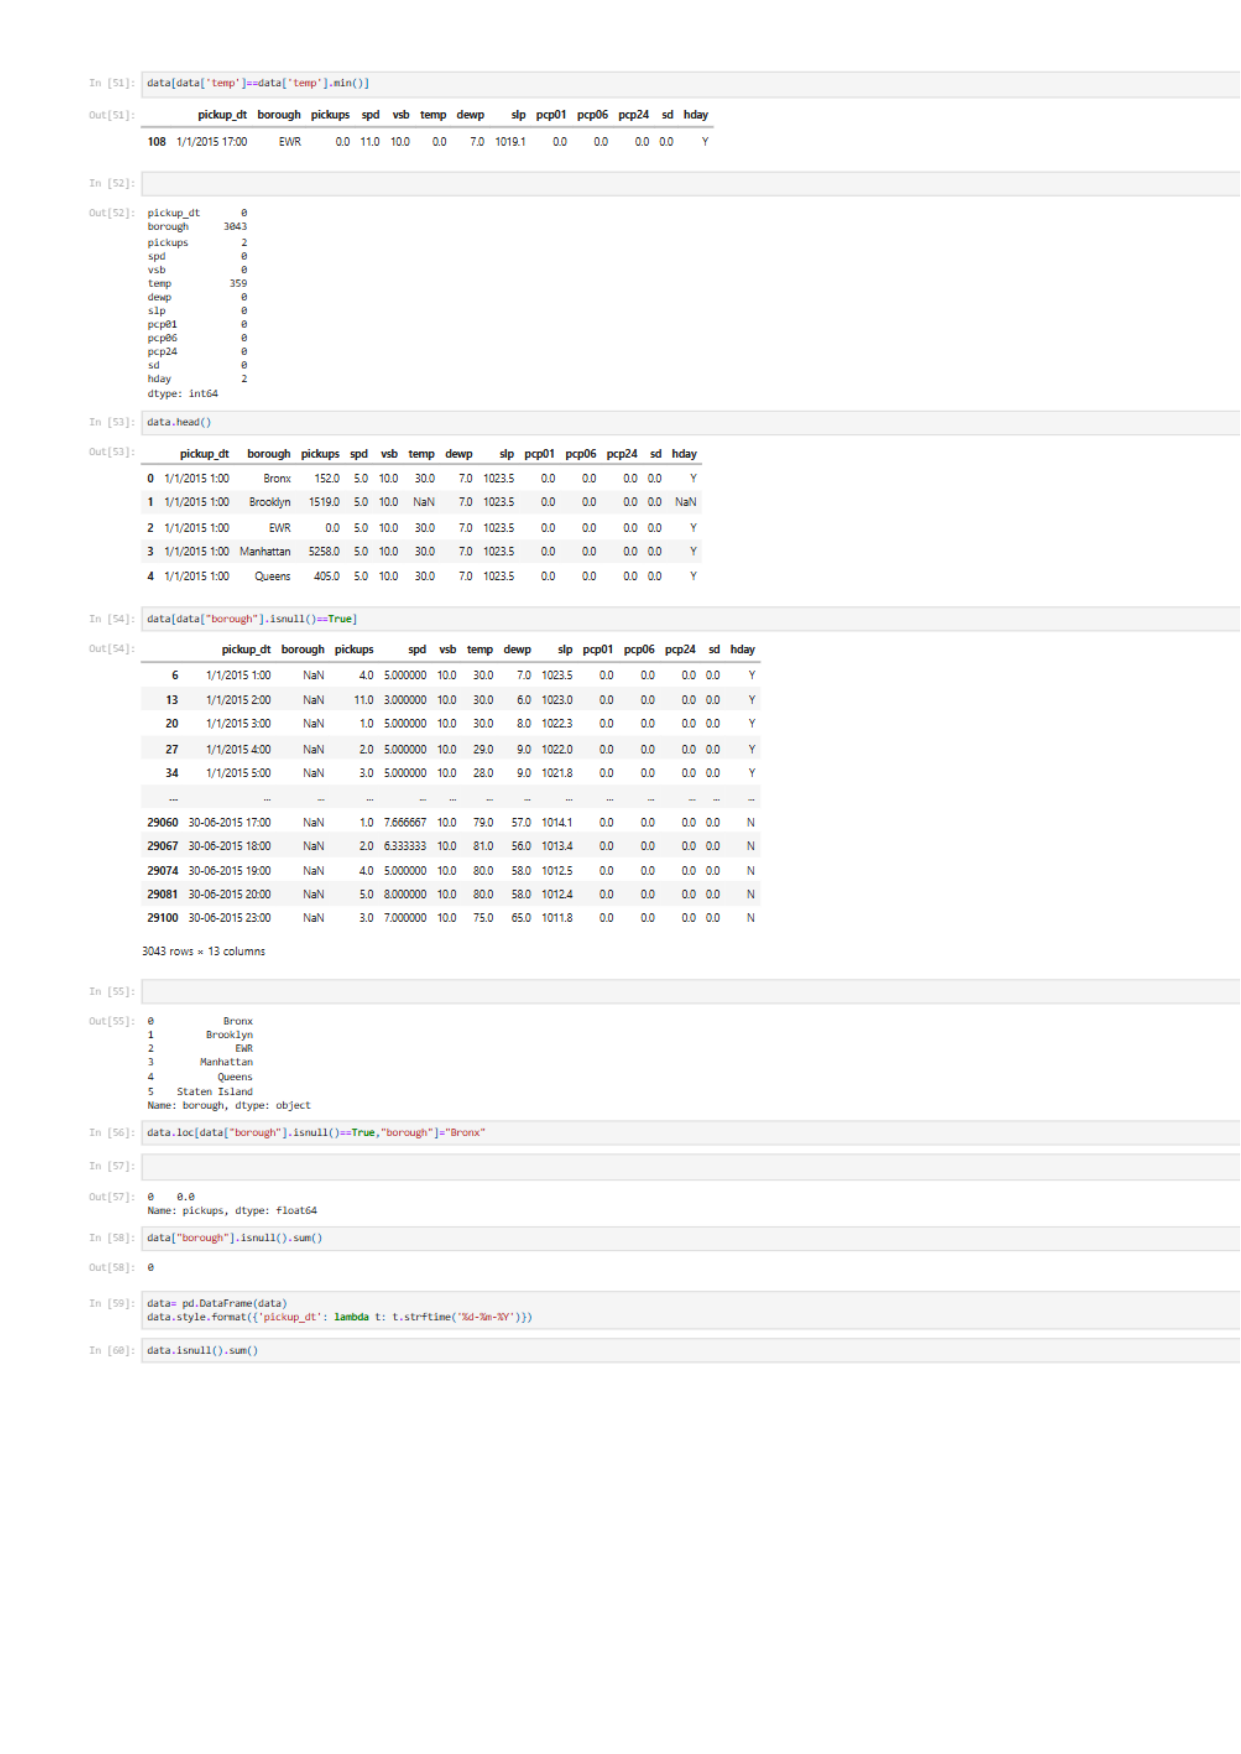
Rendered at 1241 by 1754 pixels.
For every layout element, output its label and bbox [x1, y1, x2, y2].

picture [59, 59, 1241, 1375]
